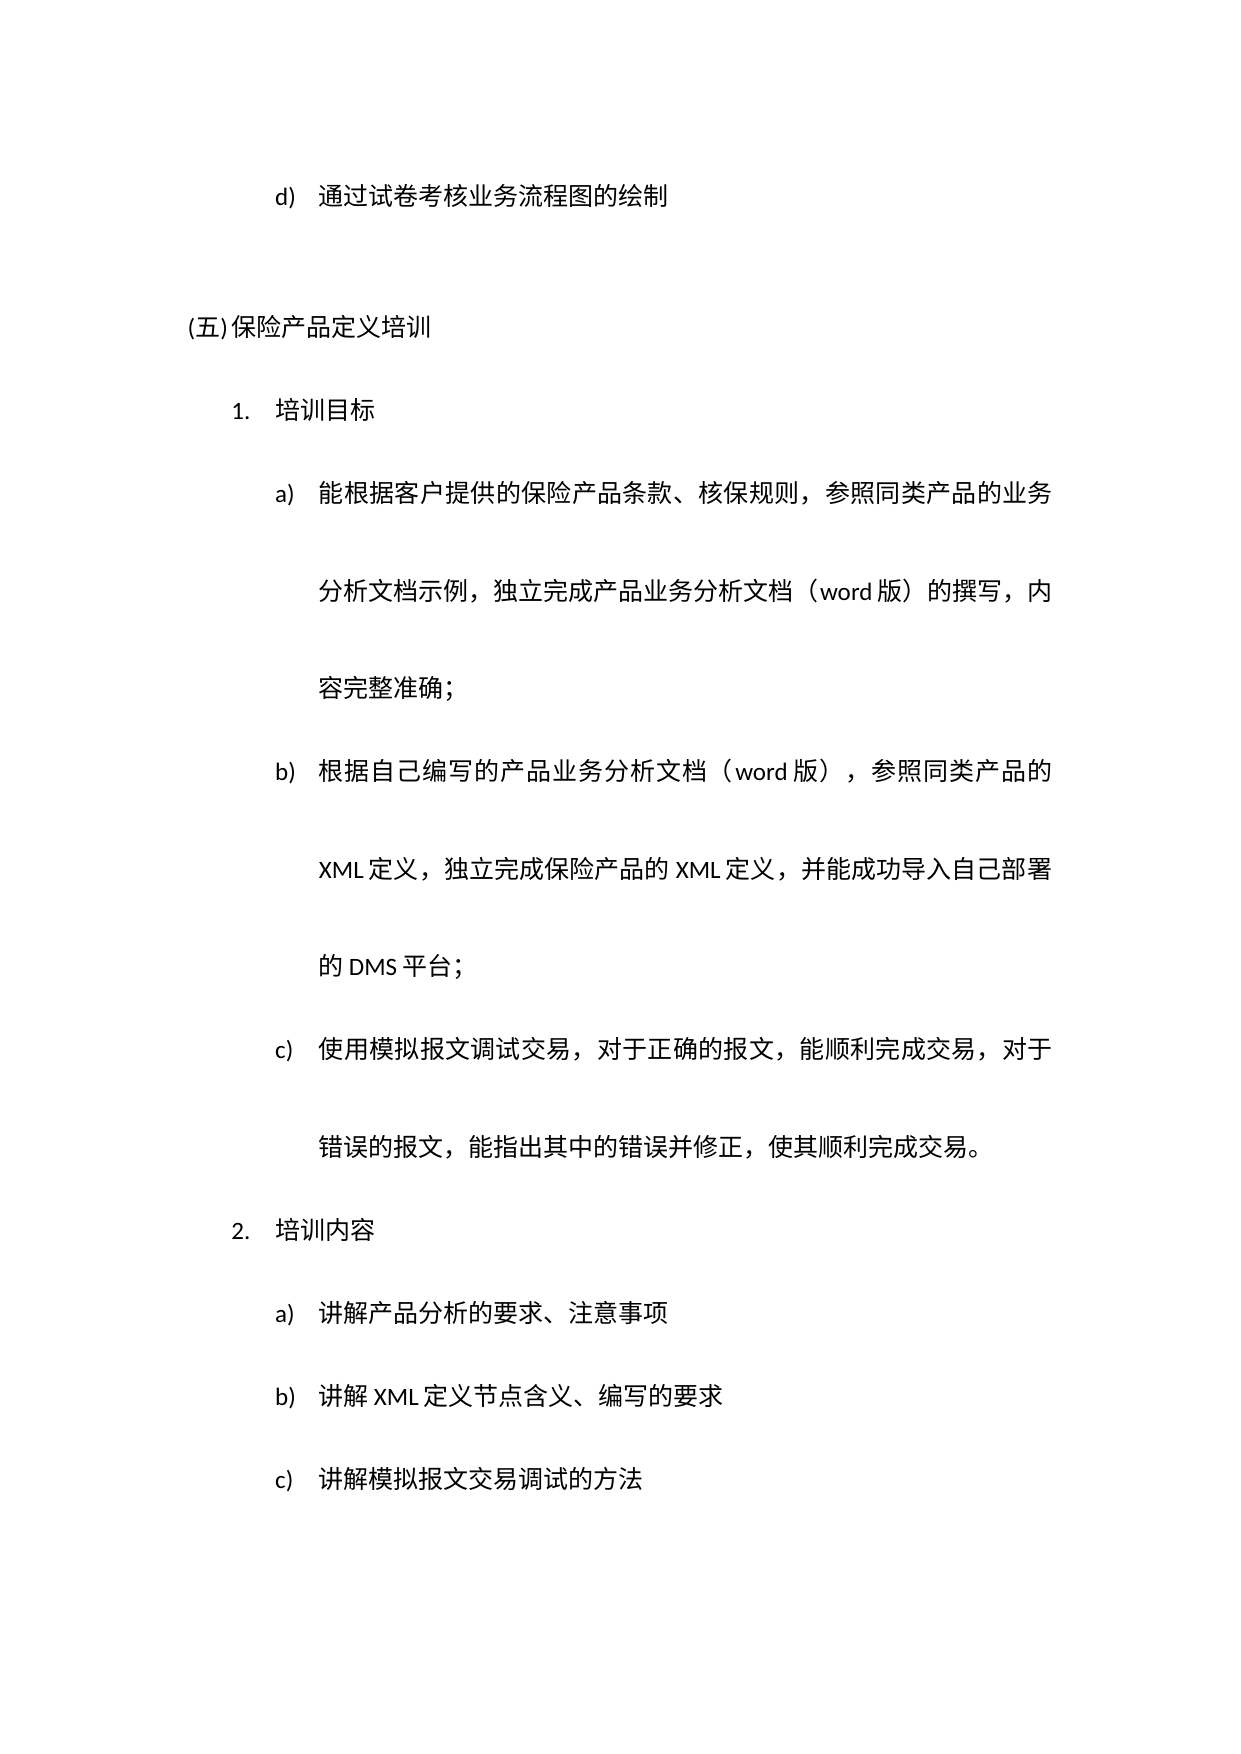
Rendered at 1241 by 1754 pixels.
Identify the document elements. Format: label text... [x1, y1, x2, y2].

list 根据自己编写的产品业务分析文档（word版），参照同类产品的XML定义，独立完成保险产品的XML定义，并能成功导入自己部署的DMS平台； [275, 737, 1053, 997]
list 培训内容 [231, 1196, 1053, 1261]
list 通过试卷考核业务流程图的绘制 [275, 162, 1053, 227]
list 使用模拟报文调试交易，对于正确的报文，能顺利完成交易，对于错误的报文，能指出其中的错误并修正，使其顺利完成交易。 [275, 1015, 1053, 1178]
list 培训目标 [231, 376, 1053, 441]
list 讲解模拟报文交易调试的方法 [275, 1445, 1053, 1510]
list 讲解产品分析的要求、注意事项 [275, 1279, 1053, 1344]
list 能根据客户提供的保险产品条款、核保规则，参照同类产品的业务分析文档示例，独立完成产品业务分析文档（word版）的撰写，内容完整准确； [275, 459, 1053, 719]
list 保险产品定义培训 [187, 293, 1053, 358]
list 讲解XML定义节点含义、编写的要求 [275, 1362, 1053, 1427]
